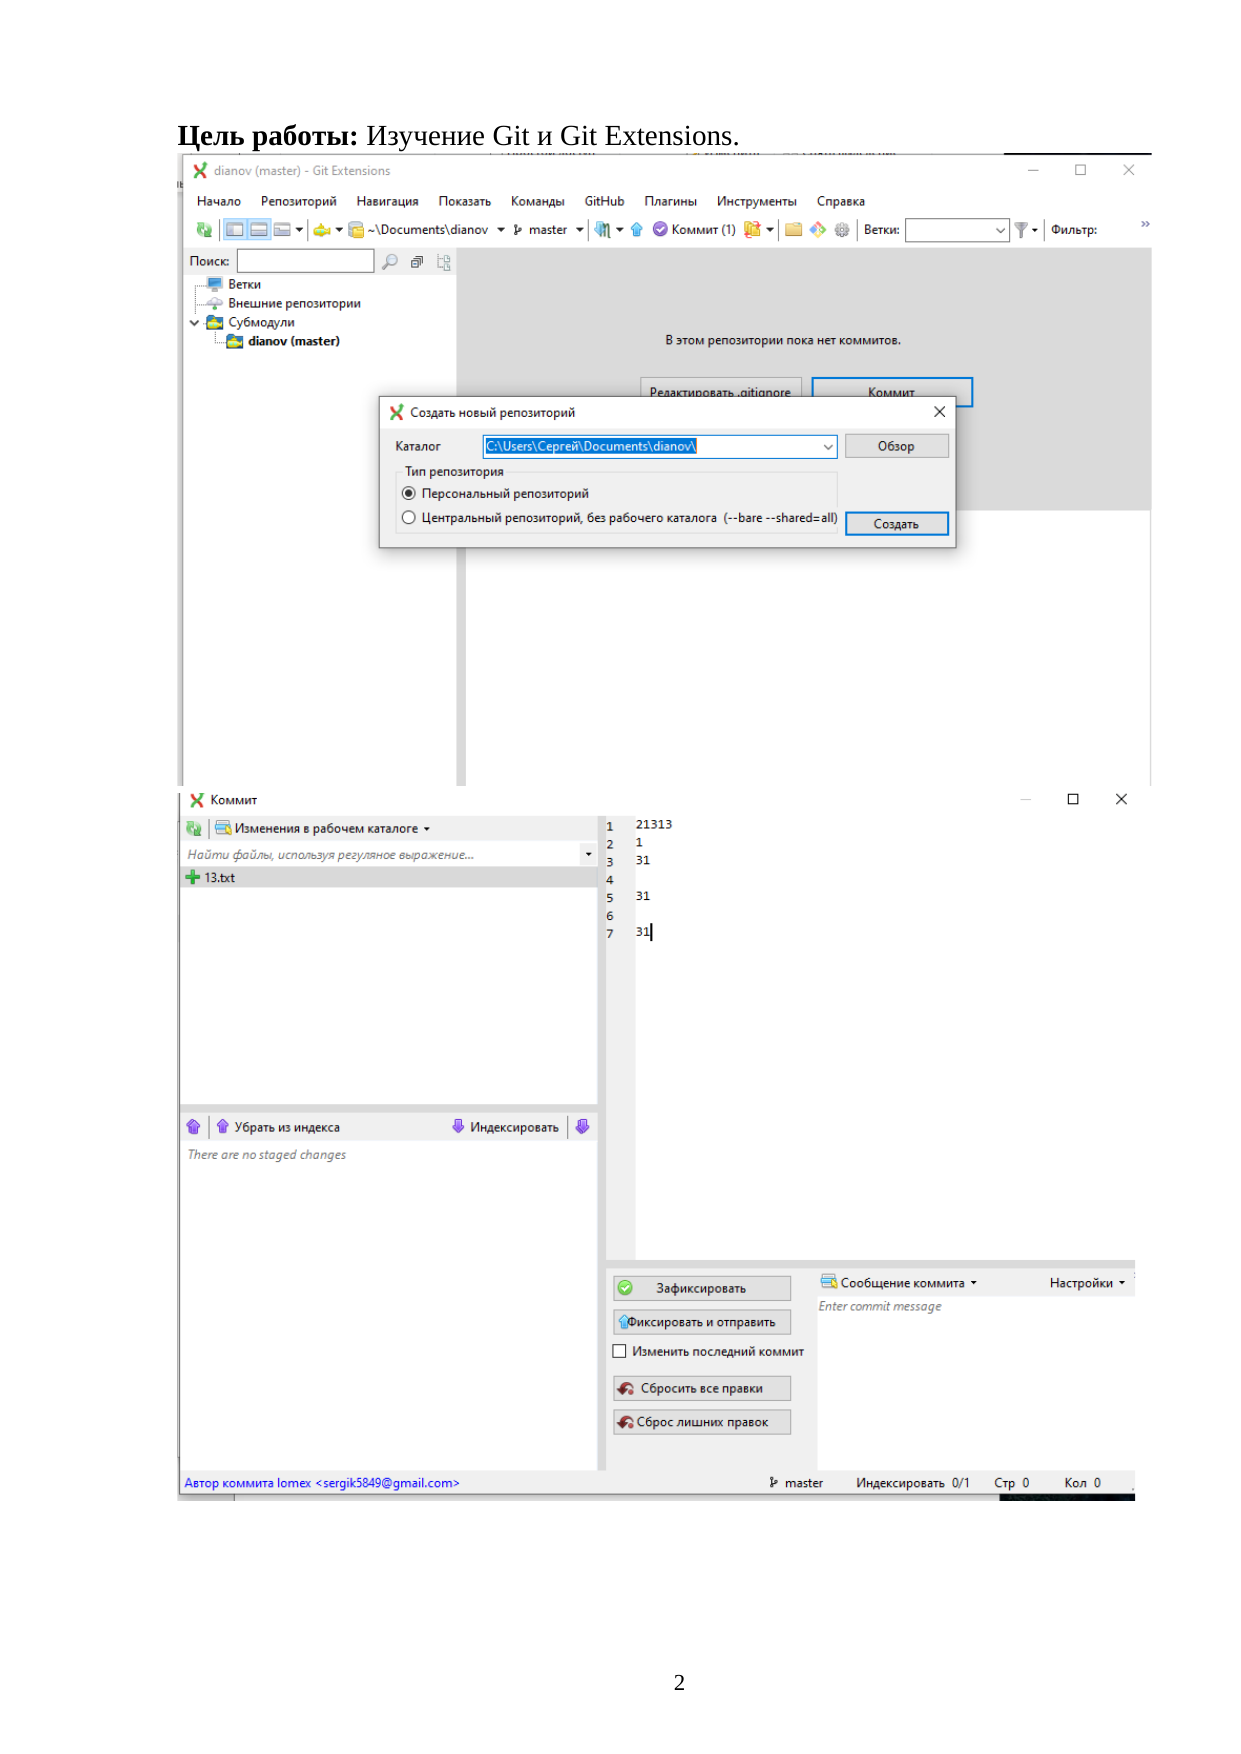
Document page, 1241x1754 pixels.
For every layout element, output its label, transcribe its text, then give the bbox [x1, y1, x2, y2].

picture [177, 793, 1136, 1501]
picture [177, 153, 1152, 786]
